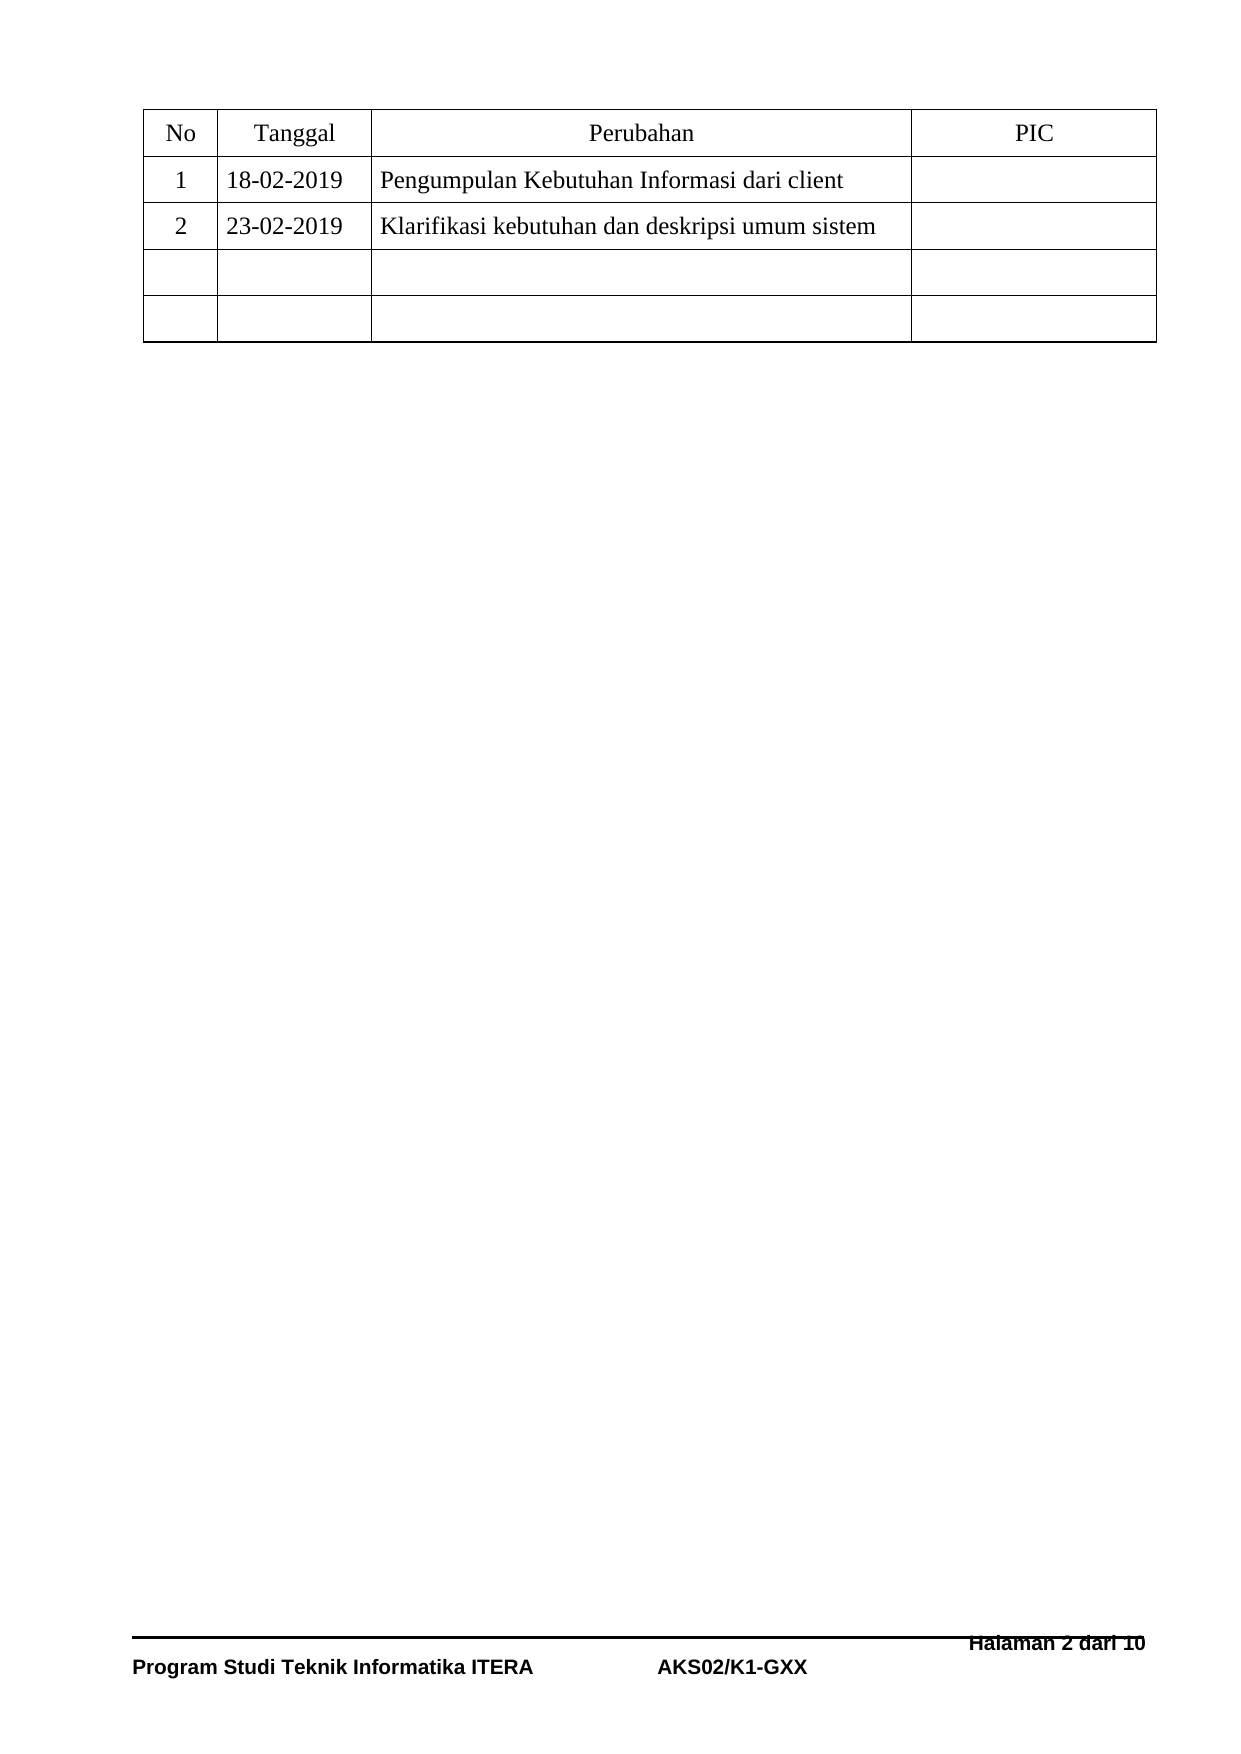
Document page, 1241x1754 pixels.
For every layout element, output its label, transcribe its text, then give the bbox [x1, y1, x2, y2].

table_cell 1 [144, 157, 217, 202]
table_cell [912, 296, 1156, 341]
table_cell Klarifikasi kebutuhan dan deskripsi umum sistem [372, 203, 911, 248]
table_header Tanggal [218, 110, 371, 156]
table_header PIC [912, 110, 1156, 156]
table_cell [144, 296, 217, 341]
table_cell Pengumpulan Kebutuhan Informasi dari client [372, 157, 911, 202]
table_cell [912, 203, 1156, 248]
table_cell [372, 250, 911, 295]
table_cell 18-02-2019 [218, 157, 371, 202]
table_cell 23-02-2019 [218, 203, 371, 248]
table_cell [218, 296, 371, 341]
table_cell 2 [144, 203, 217, 248]
table_header Perubahan [372, 110, 911, 156]
table_cell [372, 296, 911, 341]
table_cell [912, 250, 1156, 295]
table_cell [912, 157, 1156, 202]
table_cell [144, 250, 217, 295]
table_header No [144, 110, 217, 156]
table_cell [218, 250, 371, 295]
